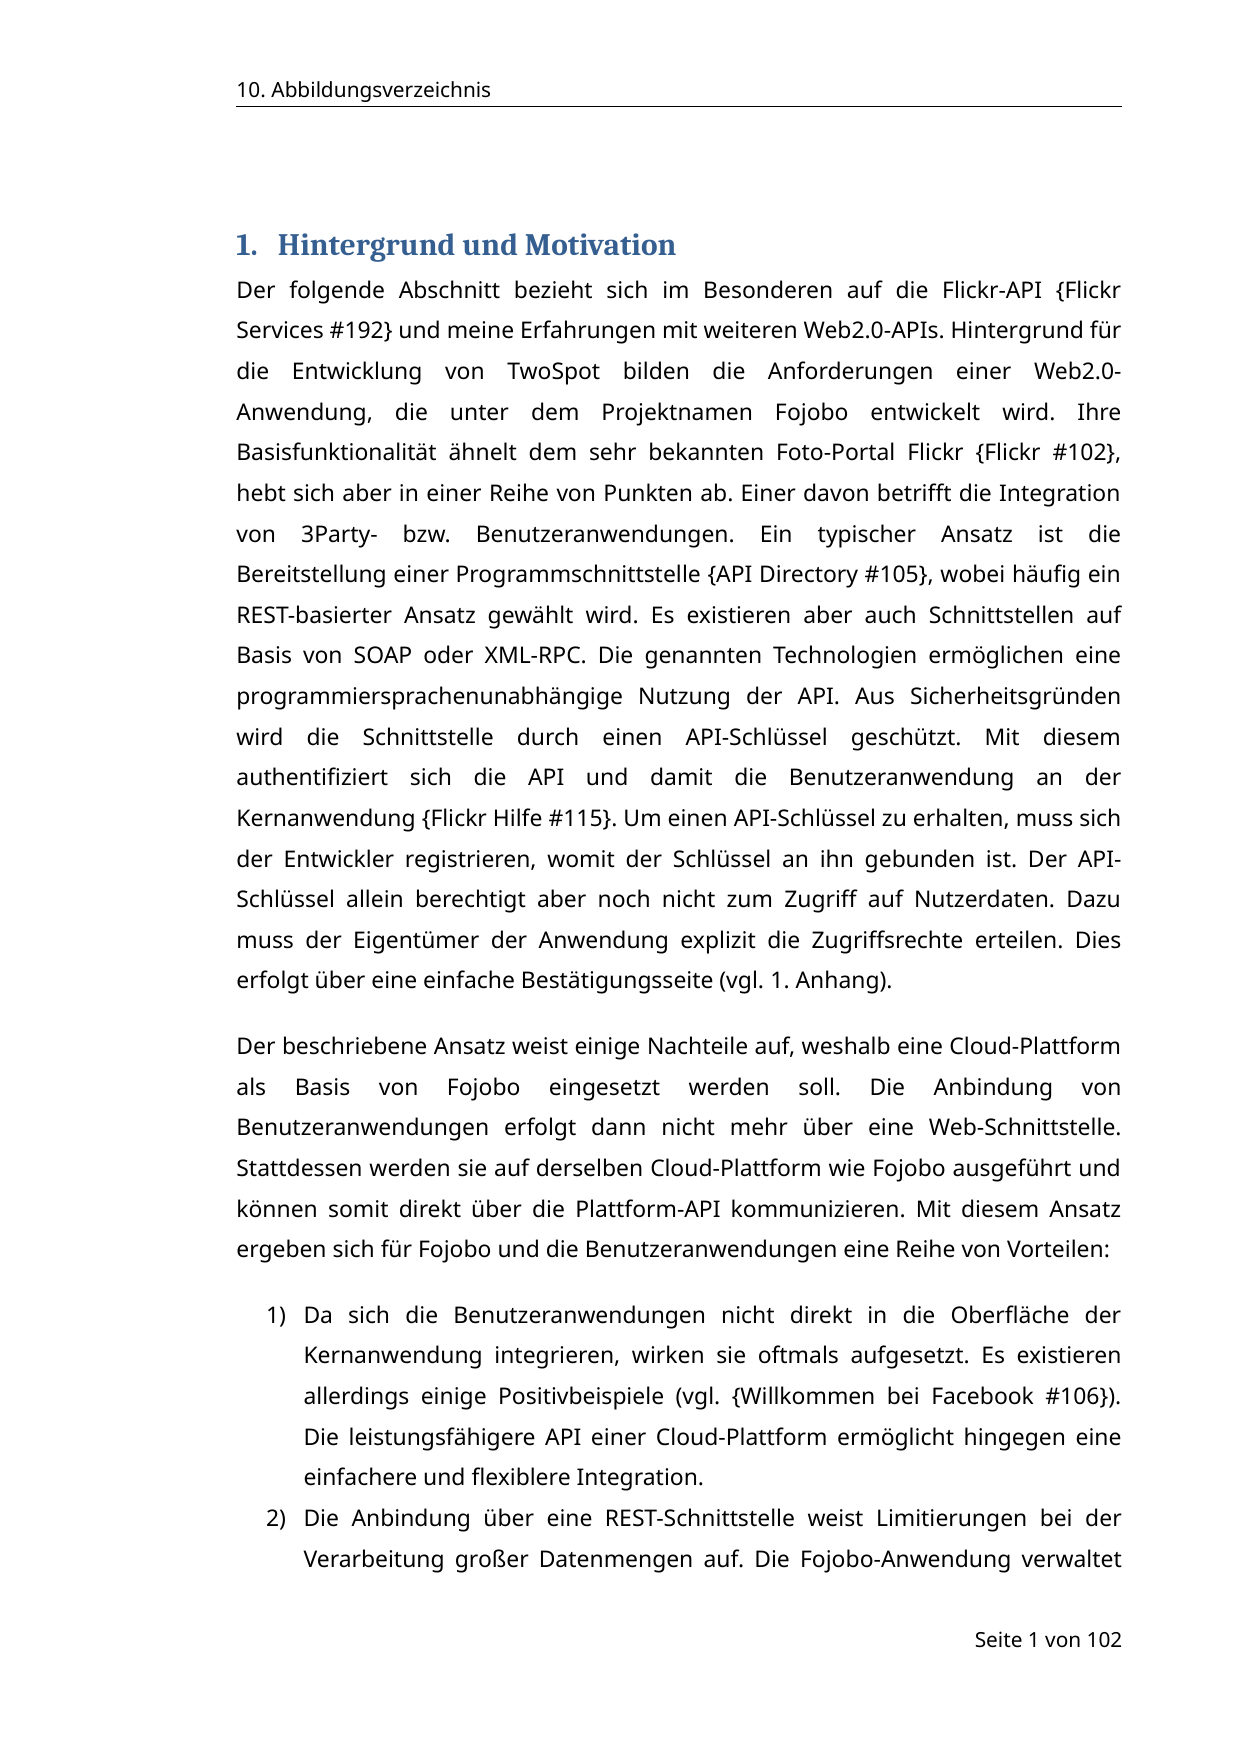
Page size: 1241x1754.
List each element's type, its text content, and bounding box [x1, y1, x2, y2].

text Der beschriebene Ansatz weist einige Nachteile auf, weshalb eine Cloud-Plattform als Basis von Fojobo eingesetzt werden soll. Die Anbindung von Benutzeranwendungen erfolgt dann nicht mehr über eine Web-Schnittstelle. Stattdessen werden sie auf derselben Cloud-Plattform wie Fojobo ausgeführt und können somit direkt über die Plattform-API kommunizieren. Mit diesem Ansatz ergeben sich für Fojobo und die Benutzeranwendungen eine Reihe von Vorteilen: [236, 1030, 1122, 1264]
list Da sich die Benutzeranwendungen nicht direkt in die Oberfläche der Kernanwendung integrieren, wirken sie oftmals aufgesetzt. Es existieren allerdings einige Positivbeispiele (vgl. {Willkommen bei Facebook #106}). Die leistungsfähigere API einer Cloud-Plattform ermöglicht hingegen eine einfachere und flexiblere Integration. [266, 1299, 1122, 1493]
text Der folgende Abschnitt bezieht sich im Besonderen auf die Flickr-API {Flickr Services #192} und meine Erfahrungen mit weiteren Web2.0-APIs. Hintergrund für die Entwicklung von TwoSpot bilden die Anforderungen einer Web2.0-Anwendung, die unter dem Projektnamen Fojobo entwickelt wird. Ihre Basisfunktionalität ähnelt dem sehr bekannten Foto-Portal Flickr {Flickr #102}, hebt sich aber in einer Reihe von Punkten ab. Einer davon betrifft die Integration von 3Party- bzw. Benutzeranwendungen. Ein typischer Ansatz ist die Bereitstellung einer Programmschnittstelle {API Directory #105}, wobei häufig ein REST-basierter Ansatz gewählt wird. Es existieren aber auch Schnittstellen auf Basis von SOAP oder XML-RPC. Die genannten Technologien ermöglichen eine programmiersprachenunabhängige Nutzung der API. Aus Sicherheitsgründen wird die Schnittstelle durch einen API-Schlüssel geschützt. Mit diesem authentifiziert sich die API und damit die Benutzeranwendung an der Kernanwendung {Flickr Hilfe #115}. Um einen API-Schlüssel zu erhalten, muss sich der Entwickler registrieren, womit der Schlüssel an ihn gebunden ist. Der API-Schlüssel allein berechtigt aber noch nicht zum Zugriff auf Nutzerdaten. Dazu muss der Eigentümer der Anwendung explizit die Zugriffsrechte erteilen. Dies erfolgt über eine einfache Bestätigungsseite (vgl. 1. Anhang). [236, 274, 1122, 996]
subtitle Hintergrund und Motivation [236, 227, 1122, 263]
